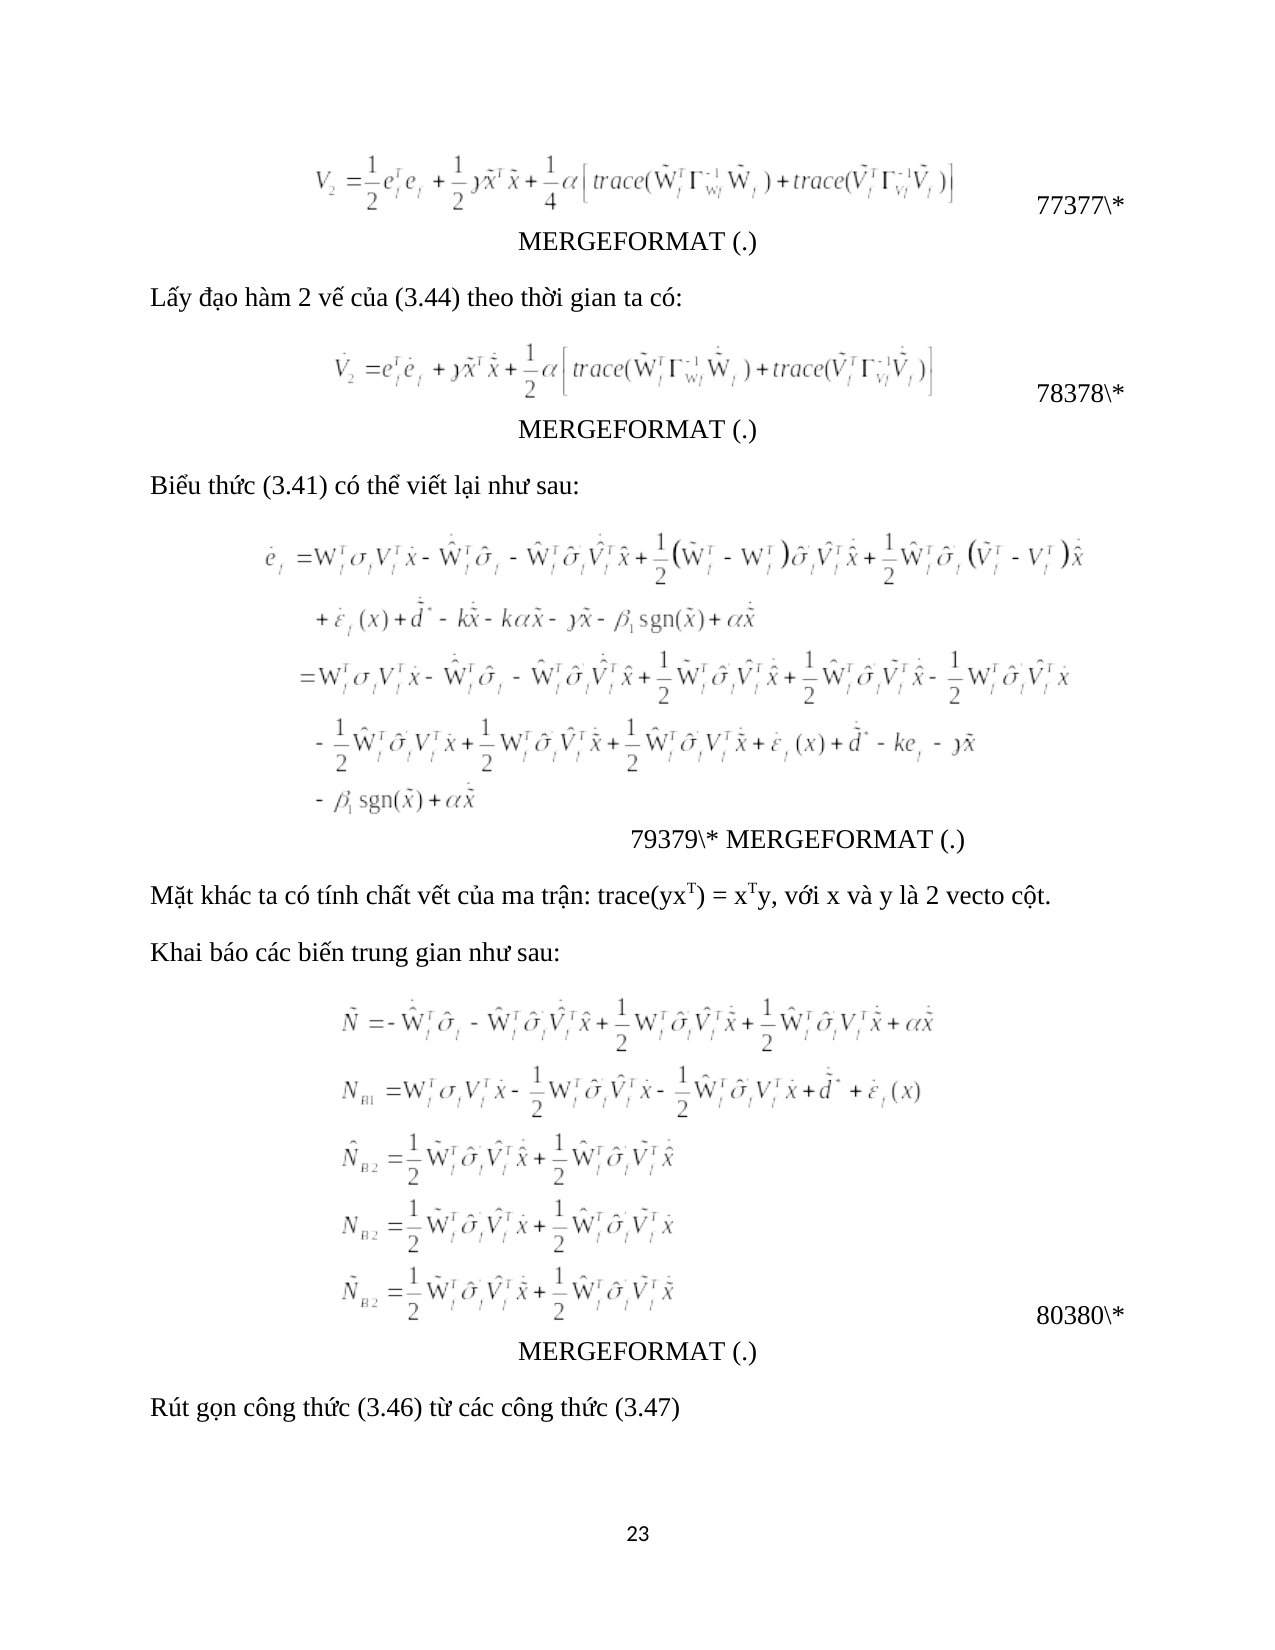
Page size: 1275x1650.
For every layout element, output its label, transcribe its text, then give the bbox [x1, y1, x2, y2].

text Mặt khác ta có tính chất vết của ma trận: trace(yxT) = xTy, với x và y là 2 vecto cột. [150, 879, 1125, 911]
text Biểu thức (3.41) có thể viết lại như sau: [150, 469, 1125, 500]
text Rút gọn công thức (3.46) từ các công thức (3.47) [150, 1391, 1125, 1422]
text Khai báo các biến trung gian như sau: [150, 936, 1125, 967]
text Lấy đạo hàm 2 vế của (3.44) theo thời gian ta có: [150, 281, 1125, 312]
